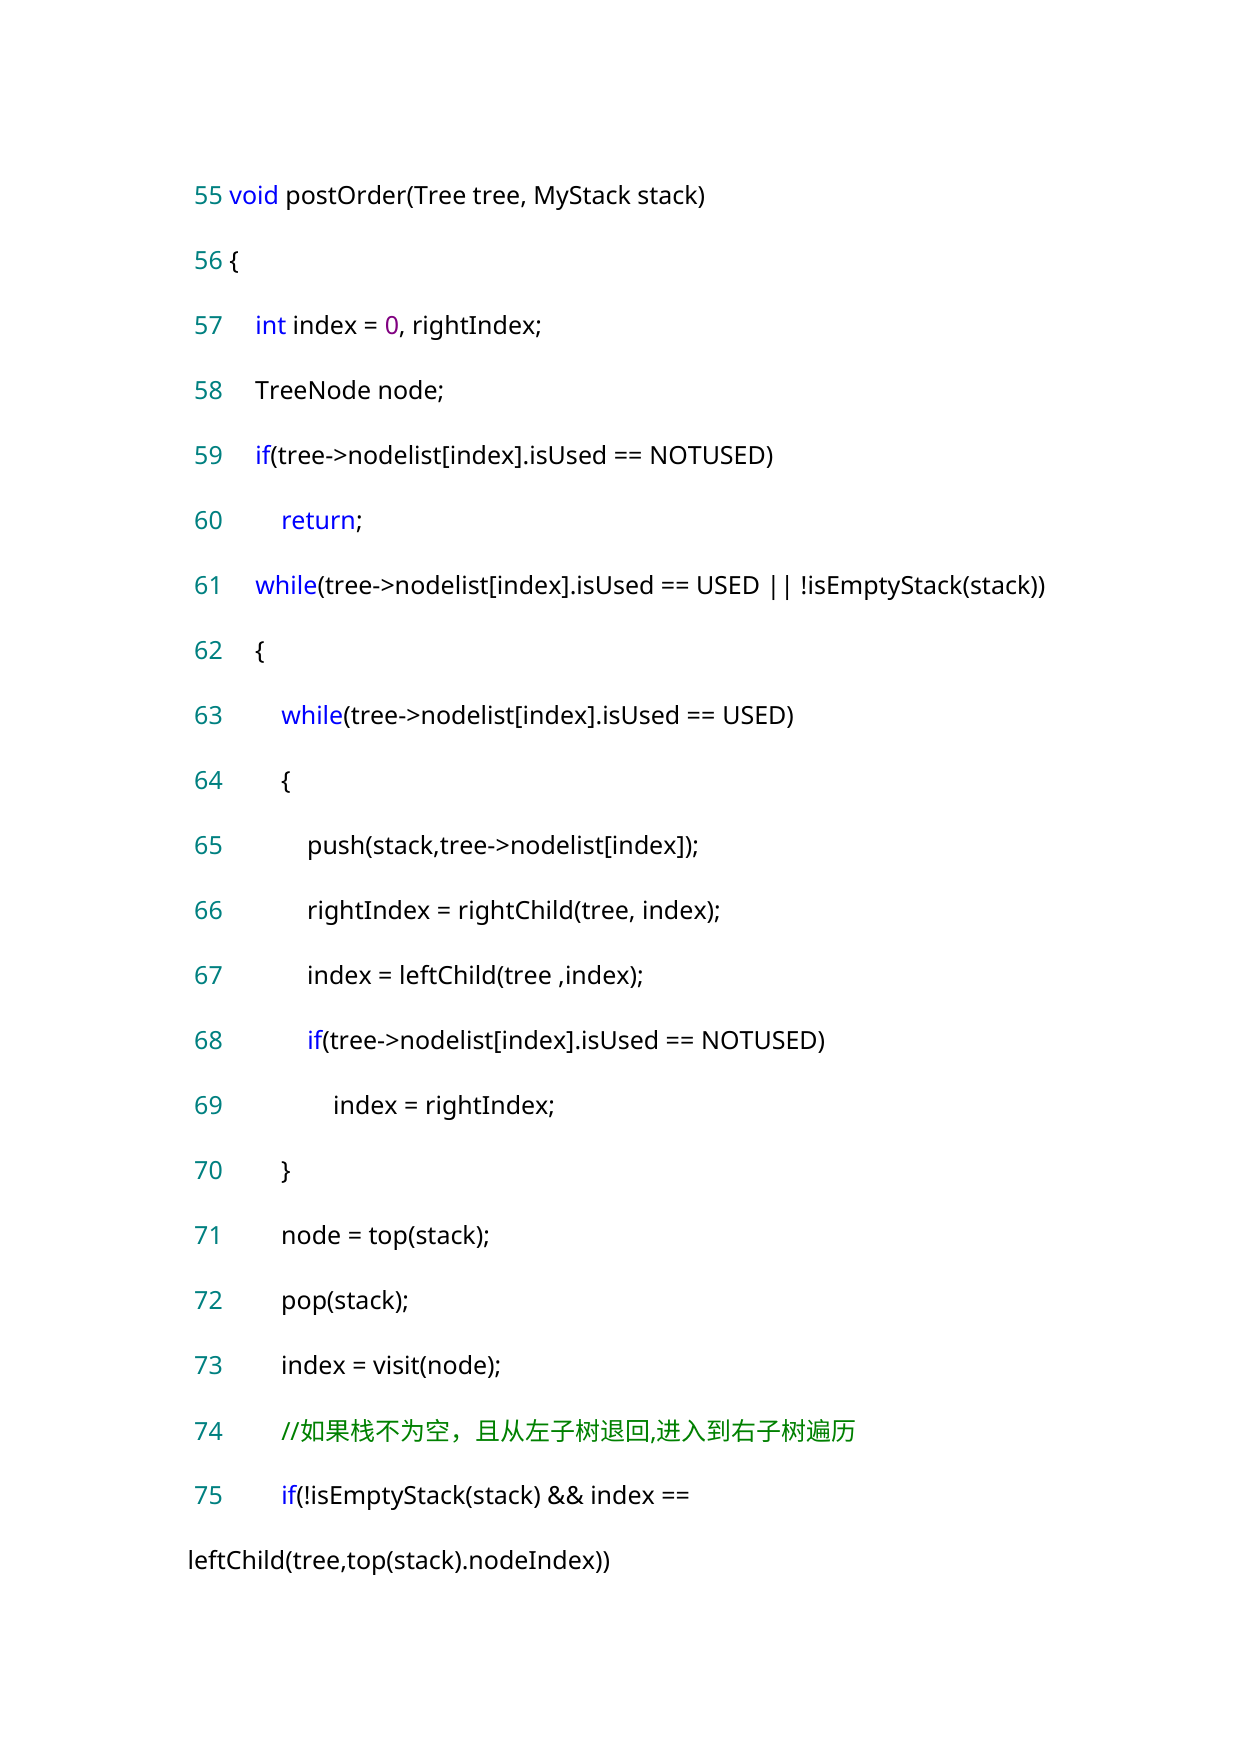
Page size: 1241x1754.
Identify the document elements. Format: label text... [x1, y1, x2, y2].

text 60 return; [187, 487, 1053, 552]
text 55 void postOrder(Tree tree, MyStack stack) [187, 162, 1053, 227]
text 62 { [187, 617, 1053, 682]
text 66 rightIndex = rightChild(tree, index); [187, 877, 1053, 942]
text 72 pop(stack); [187, 1267, 1053, 1332]
text 69 index = rightIndex; [187, 1072, 1053, 1137]
text 65 push(stack,tree->nodelist[index]); [187, 812, 1053, 877]
text 56 { [187, 227, 1053, 292]
text 75 if(!isEmptyStack(stack) && index == leftChild(tree,top(stack).nodeIndex)) [187, 1462, 1053, 1592]
text 61 while(tree->nodelist[index].isUsed == USED || !isEmptyStack(stack)) [187, 552, 1053, 617]
text 73 index = visit(node); [187, 1332, 1053, 1397]
text 71 node = top(stack); [187, 1202, 1053, 1267]
text 57 int index = 0, rightIndex; [187, 292, 1053, 357]
text 58 TreeNode node; [187, 357, 1053, 422]
text 70 } [187, 1137, 1053, 1202]
text 59 if(tree->nodelist[index].isUsed == NOTUSED) [187, 422, 1053, 487]
text 74 //如果栈不为空，且从左子树退回,进入到右子树遍历 [187, 1397, 1053, 1462]
text 67 index = leftChild(tree ,index); [187, 942, 1053, 1007]
text 64 { [187, 747, 1053, 812]
text 68 if(tree->nodelist[index].isUsed == NOTUSED) [187, 1007, 1053, 1072]
text 63 while(tree->nodelist[index].isUsed == USED) [187, 682, 1053, 747]
